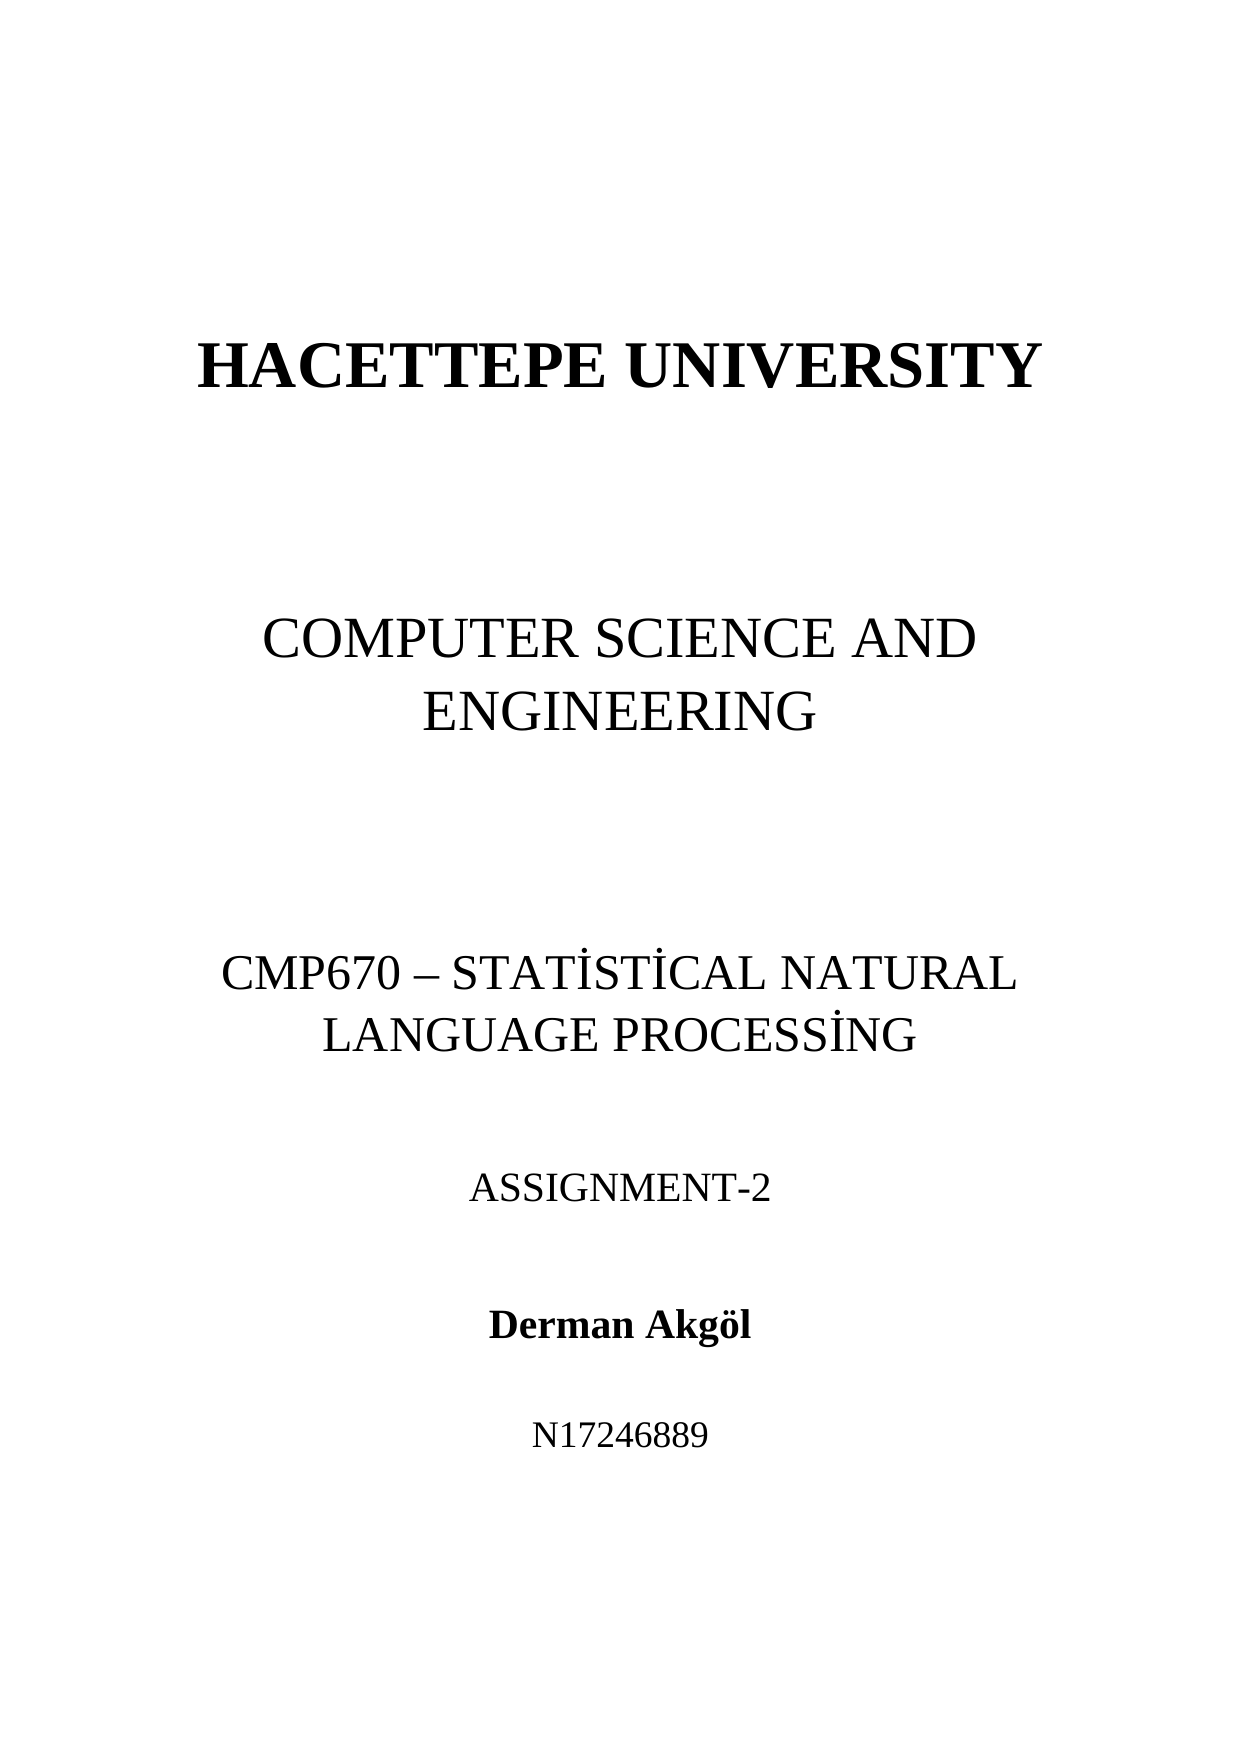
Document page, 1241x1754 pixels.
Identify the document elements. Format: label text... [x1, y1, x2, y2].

text CMP670 – STATİSTİCAL NATURAL LANGUAGE PROCESSİNG [148, 943, 1093, 1062]
text ASSIGNMENT-2 [148, 1162, 1093, 1210]
text Derman Akgöl [148, 1299, 1093, 1347]
text HACETTEPE UNIVERSITY [148, 326, 1093, 402]
text COMPUTER SCIENCE AND ENGINEERING [148, 603, 1093, 743]
text N17246889 [148, 1412, 1093, 1456]
